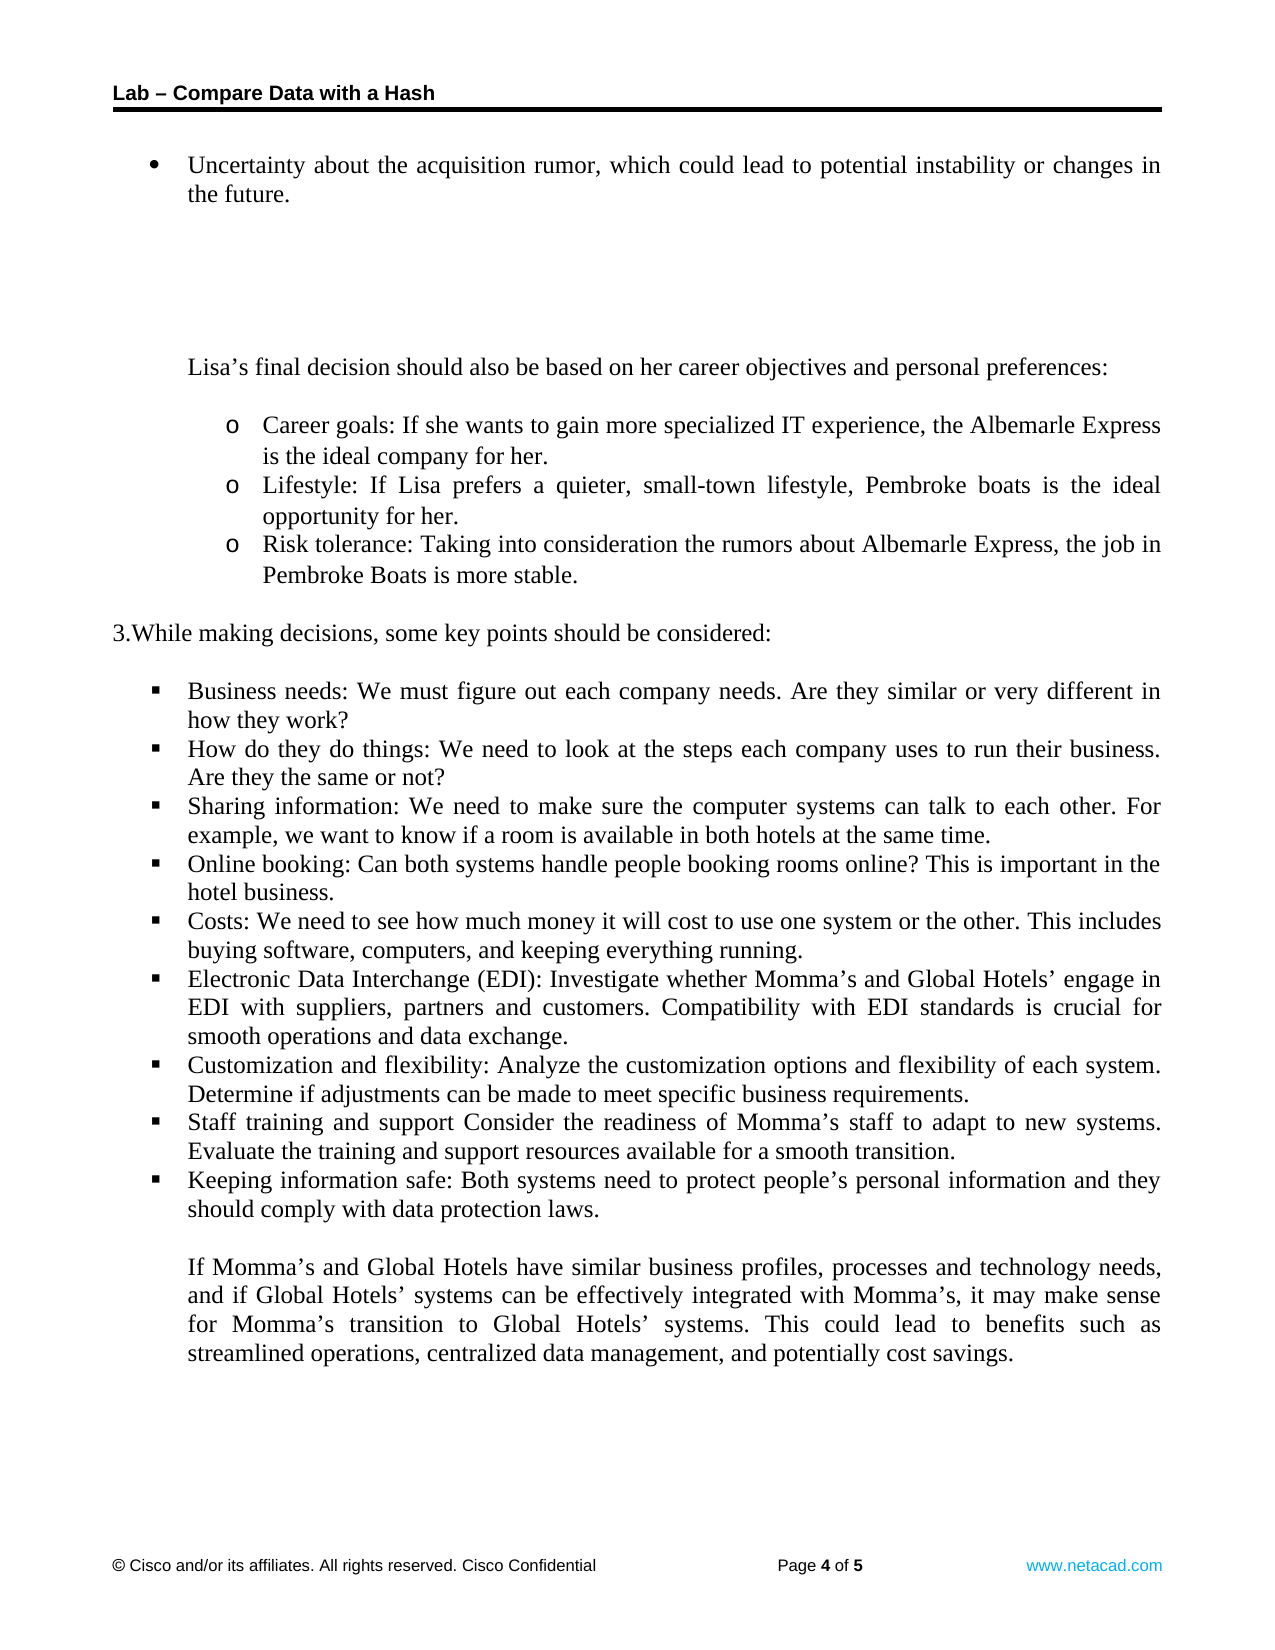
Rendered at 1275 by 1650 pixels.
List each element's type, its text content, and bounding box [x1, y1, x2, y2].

list Online booking: Can both systems handle people booking rooms online? This is important in the hotel business. [150, 849, 1162, 906]
list Staff training and support Consider the readiness of Momma’s staff to adapt to new systems. Evaluate the training and support resources available for a smooth transition. [150, 1107, 1162, 1165]
list If Momma’s and Global Hotels have similar business profiles, processes and technology needs, and if Global Hotels’ systems can be effectively integrated with Momma’s, it may make sense for Momma’s transition to Global Hotels’ systems. This could lead to benefits such as streamlined operations, centralized data management, and potentially cost savings. [187, 1252, 1162, 1367]
list Keeping information safe: Both systems need to protect people’s personal information and they should comply with data protection laws. [150, 1165, 1162, 1222]
list Costs: We need to see how much money it will cost to use one system or the other. This includes buying software, computers, and keeping everything running. [150, 906, 1162, 964]
list Sharing information: We need to make sure the computer systems can talk to each other. For example, we want to know if a room is available in both hotels at the same time. [150, 791, 1162, 849]
list Risk tolerance: Taking into consideration the rumors about Albemarle Express, the job in Pembroke Boats is more stable. [225, 529, 1162, 589]
list Career goals: If she wants to gain more specialized IT experience, the Albemarle Express is the ideal company for her. [225, 410, 1162, 470]
list Lisa’s final decision should also be based on her career objectives and personal preferences: [187, 352, 1162, 381]
list Electronic Data Interchange (EDI): Investigate whether Momma’s and Global Hotels’ engage in EDI with suppliers, partners and customers. Compatibility with EDI standards is crucial for smooth operations and data exchange. [150, 964, 1162, 1050]
list How do they do things: We need to look at the steps each company uses to run their business. Are they the same or not? [150, 734, 1162, 791]
list Customization and flexibility: Analyze the customization options and flexibility of each system. Determine if adjustments can be made to meet specific business requirements. [150, 1050, 1162, 1107]
text 3.While making decisions, some key points should be considered: [112, 618, 1162, 647]
list Uncertainty about the acquisition rumor, which could lead to potential instability or changes in the future. [150, 150, 1162, 207]
list Business needs: We must figure out each company needs. Are they similar or very different in how they work? [150, 676, 1162, 734]
list Lifestyle: If Lisa prefers a quieter, small-town lifestyle, Pembroke boats is the ideal opportunity for her. [225, 470, 1162, 529]
